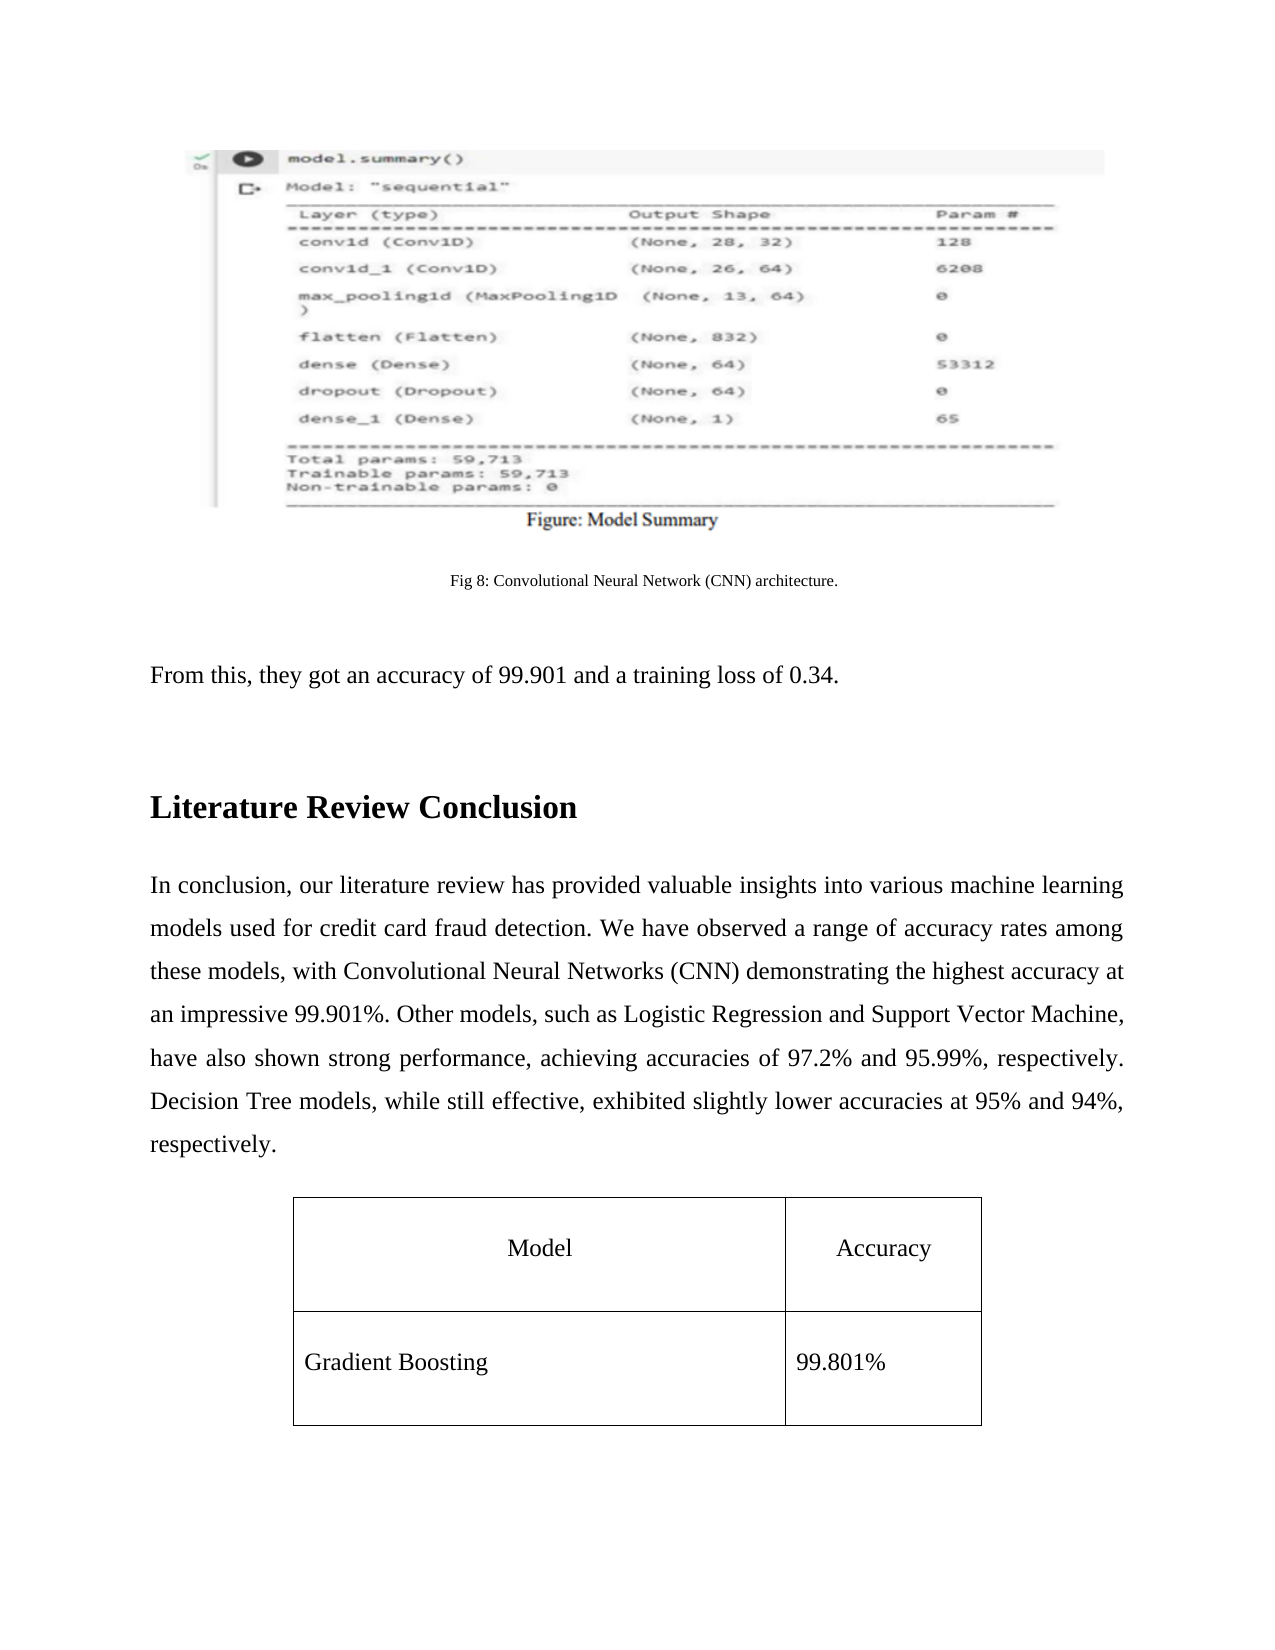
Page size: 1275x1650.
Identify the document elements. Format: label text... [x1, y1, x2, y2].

table_header Accuracy [786, 1198, 981, 1311]
text In conclusion, our literature review has provided valuable insights into various machine learning models used for credit card fraud detection. We have observed a range of accuracy rates among these models, with Convolutional Neural Networks (CNN) demonstrating the highest accuracy at an impressive 99.901%. Other models, such as Logistic Regression and Support Vector Machine, have also shown strong performance, achieving accuracies of 97.2% and 95.99%, respectively. Decision Tree models, while still effective, exhibited slightly lower accuracies at 95% and 94%, respectively. [150, 870, 1125, 1158]
table_cell Gradient Boosting [294, 1312, 785, 1424]
text Literature Review Conclusion [150, 788, 1125, 826]
picture [170, 150, 1105, 542]
table_header Model [294, 1198, 785, 1311]
text From this, they got an accuracy of 99.901 and a training loss of 0.34. [150, 660, 1125, 688]
text Fig 8: Convolutional Neural Network (CNN) architecture. [150, 571, 1125, 590]
table_cell 99.801% [786, 1312, 981, 1424]
